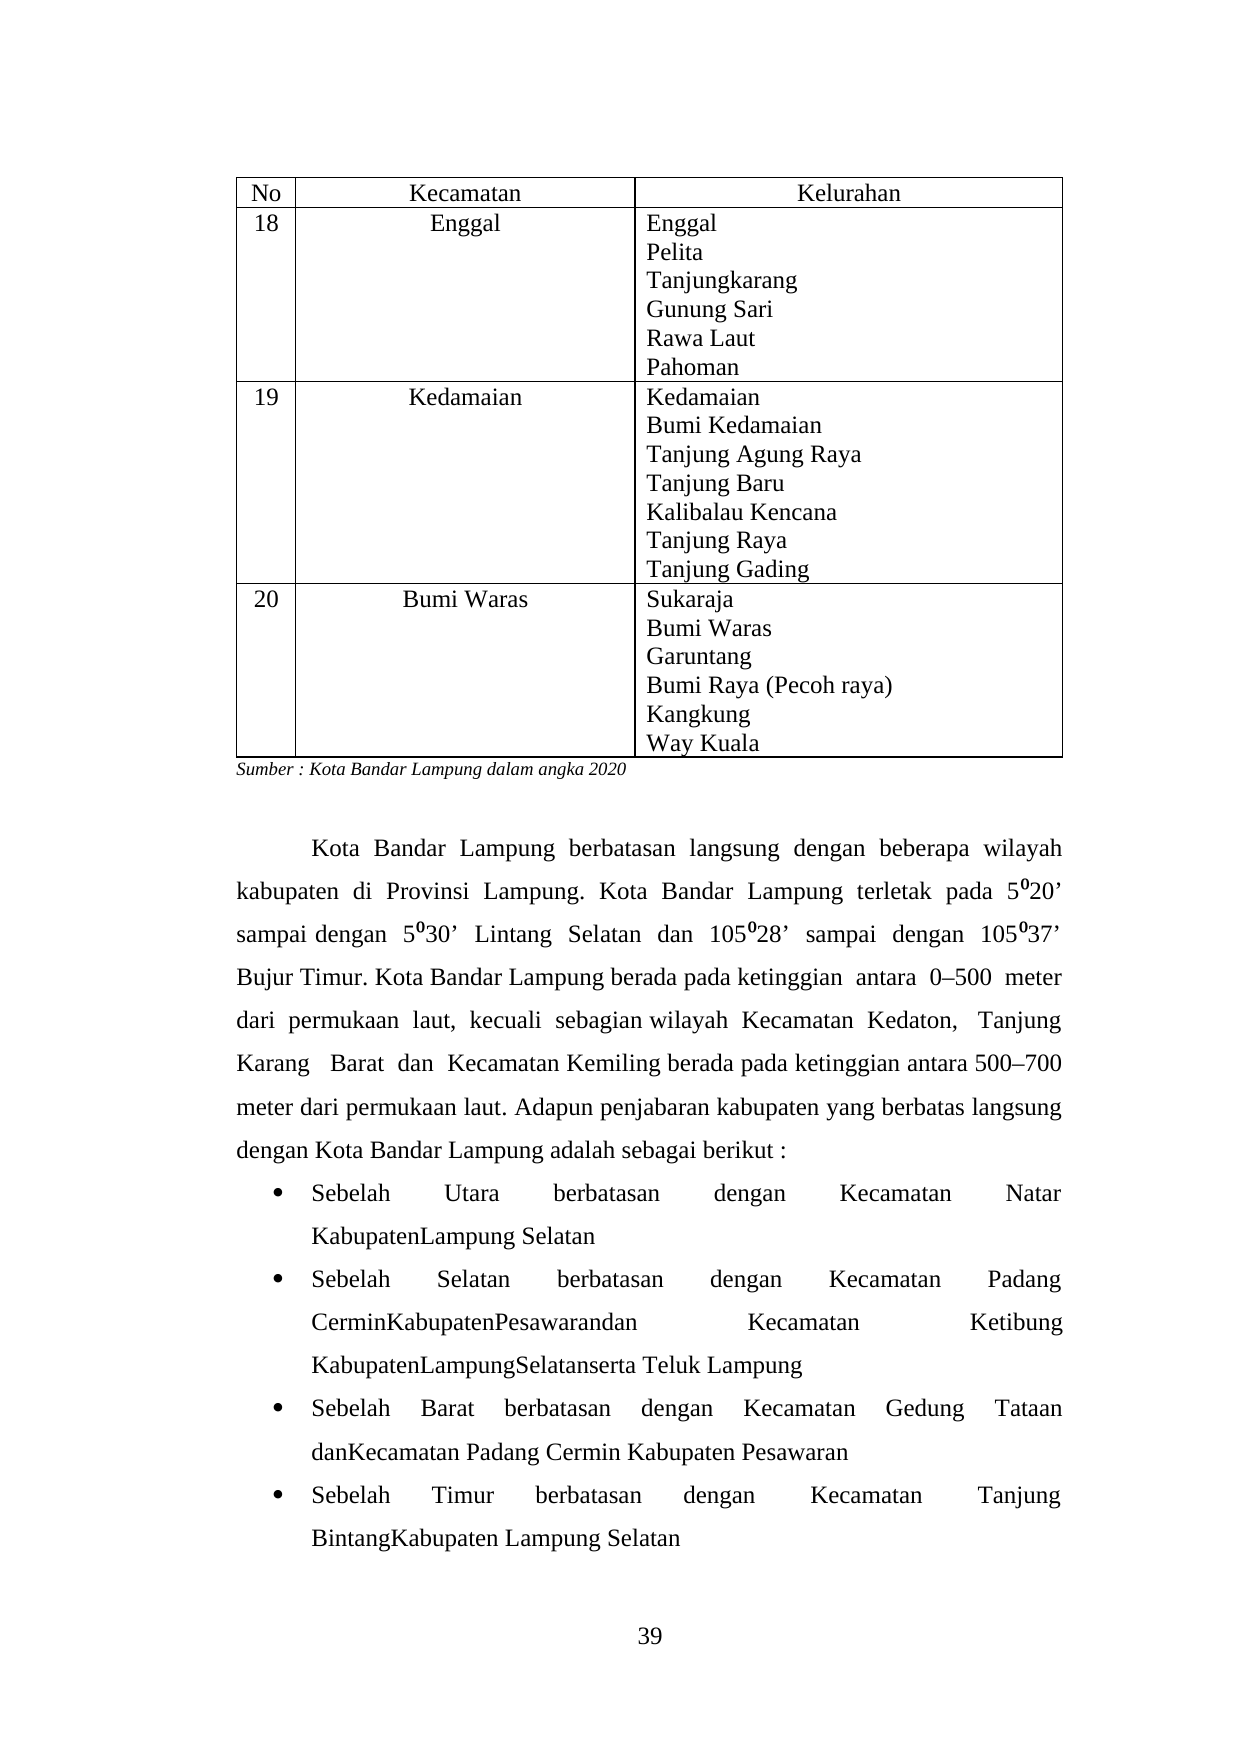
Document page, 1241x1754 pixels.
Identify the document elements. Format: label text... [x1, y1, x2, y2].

table_cell 20 [237, 584, 295, 756]
table_cell Sukaraja Bumi Waras Garuntang Bumi Raya (Pecoh raya) Kangkung Way Kuala [636, 584, 1062, 756]
text Sumber : Kota Bandar Lampung dalam angka 2020 [236, 758, 1063, 779]
table_header Kecamatan [296, 178, 634, 207]
table_cell Kedamaian Bumi Kedamaian Tanjung Agung Raya Tanjung Baru Kalibalau Kencana Tanjung Raya Tanjung Gading [636, 382, 1062, 583]
list Sebelah Barat berbatasan dengan Kecamatan Gedung Tataan danKecamatan Padang Cermin Kabupaten Pesawaran [274, 1393, 1063, 1465]
table_cell Enggal [296, 208, 634, 381]
table_header Kelurahan [636, 178, 1062, 207]
text Kota Bandar Lampung berbatasan langsung dengan beberapa wilayah kabupaten di Provinsi Lampung. Kota Bandar Lampung terletak pada 5⁰20’ sampai dengan 5⁰30’ Lintang Selatan dan 105⁰28’ sampai dengan 105⁰37’ Bujur Timur. Kota Bandar Lampung berada pada ketinggian antara 0–500 meter dari permukaan laut, kecuali sebagian wilayah Kecamatan Kedaton, Tanjung Karang Barat dan Kecamatan Kemiling berada pada ketinggian antara 500–700 meter dari permukaan laut. Adapun penjabaran kabupaten yang berbatas langsung dengan Kota Bandar Lampung adalah sebagai berikut : [236, 833, 1063, 1163]
table_cell Enggal Pelita Tanjungkarang Gunung Sari Rawa Laut Pahoman [636, 208, 1062, 381]
table_cell Bumi Waras [296, 584, 634, 756]
list Sebelah Timur berbatasan dengan Kecamatan Tanjung BintangKabupaten Lampung Selatan [274, 1480, 1063, 1552]
list Sebelah Utara berbatasan dengan Kecamatan Natar KabupatenLampung Selatan [274, 1178, 1063, 1250]
list Sebelah Selatan berbatasan dengan Kecamatan Padang CerminKabupatenPesawarandan Kecamatan Ketibung KabupatenLampungSelatanserta Teluk Lampung [274, 1264, 1063, 1379]
table_cell 18 [237, 208, 295, 381]
table_header No [237, 178, 295, 207]
table_cell Kedamaian [296, 382, 634, 583]
table_cell 19 [237, 382, 295, 583]
